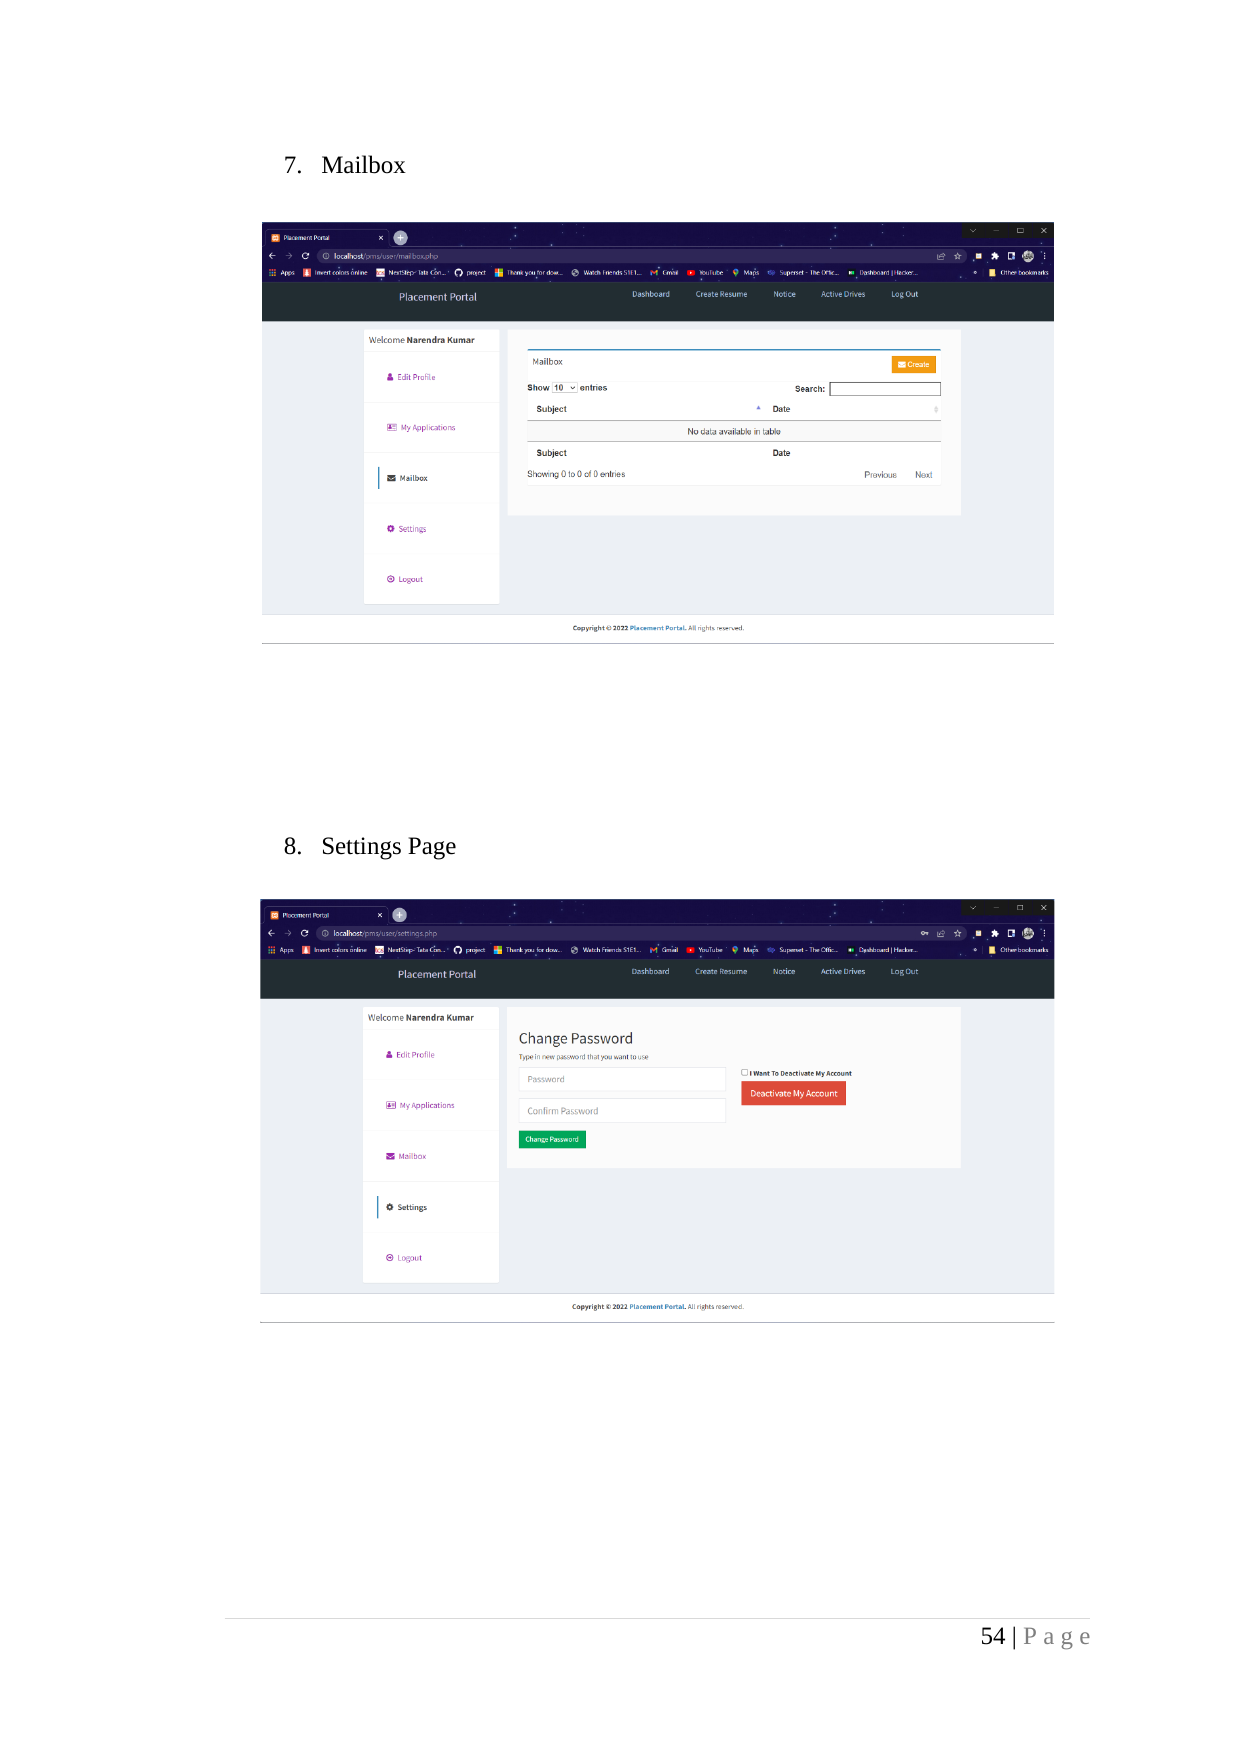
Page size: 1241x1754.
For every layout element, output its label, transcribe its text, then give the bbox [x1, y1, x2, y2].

list Settings Page [283, 831, 1090, 860]
picture [260, 899, 1055, 1323]
picture [262, 222, 1054, 644]
list Mailbox [283, 150, 1090, 179]
